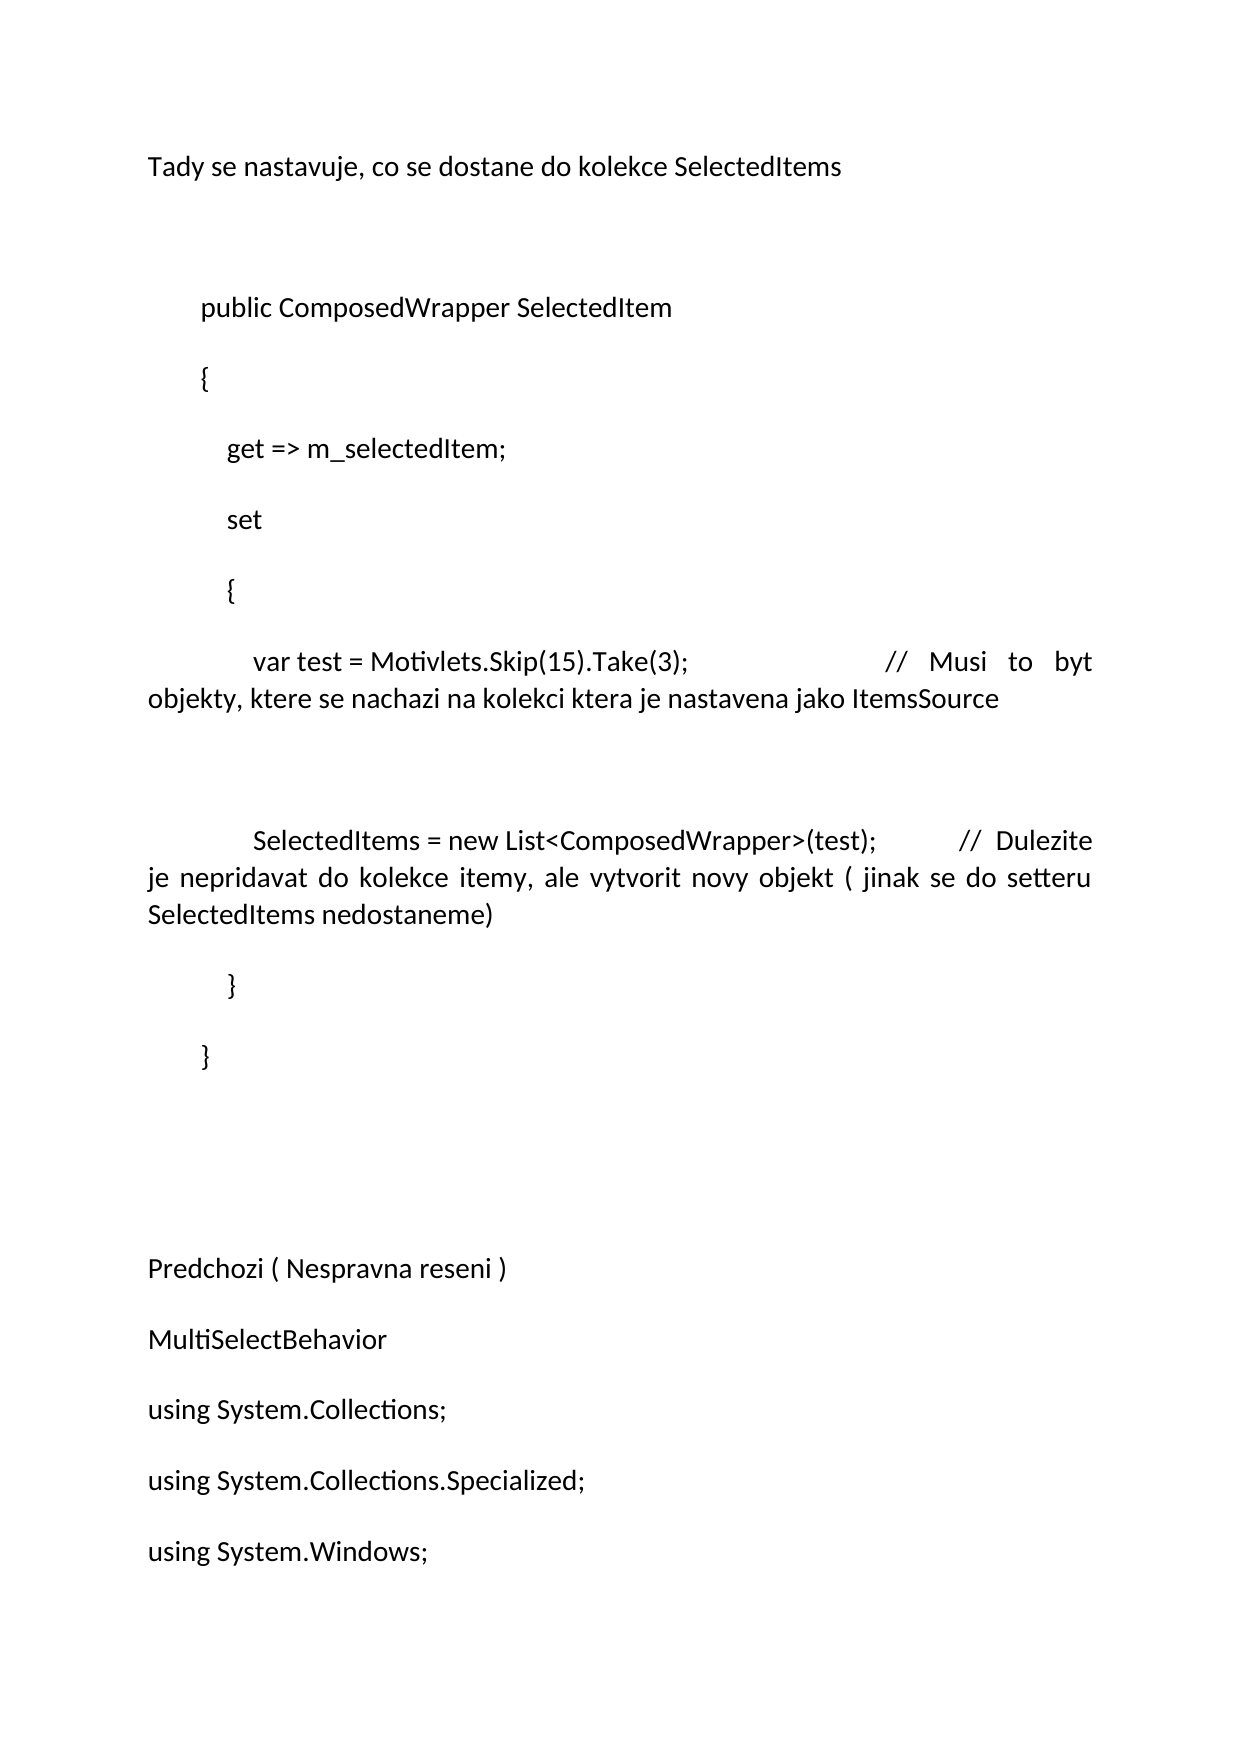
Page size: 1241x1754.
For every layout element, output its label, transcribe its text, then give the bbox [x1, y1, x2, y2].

text public ComposedWrapper SelectedItem [148, 289, 1093, 325]
text { [148, 360, 1093, 395]
text MultiSelectBehavior [148, 1321, 1093, 1356]
text } [148, 967, 1093, 1003]
text using System.Collections.Specialized; [148, 1462, 1093, 1498]
text get => m_selectedItem; [148, 431, 1093, 466]
text } [148, 1038, 1093, 1073]
text SelectedItems = new List<ComposedWrapper>(test); // Dulezite je nepridavat do kolekce itemy, ale vytvorit novy objekt ( jinak se do setteru SelectedItems nedostaneme) [148, 822, 1093, 932]
text Tady se nastavuje, co se dostane do kolekce SelectedItems [148, 148, 1093, 183]
text var test = Motivlets.Skip(15).Take(3); // Musi to byt objekty, ktere se nachazi na kolekci ktera je nastavena jako ItemsSource [148, 643, 1093, 716]
text using System.Windows; [148, 1533, 1093, 1568]
text set [148, 501, 1093, 537]
text using System.Collections; [148, 1391, 1093, 1427]
text Predchozi ( Nespravna reseni ) [148, 1250, 1093, 1286]
text { [148, 572, 1093, 608]
